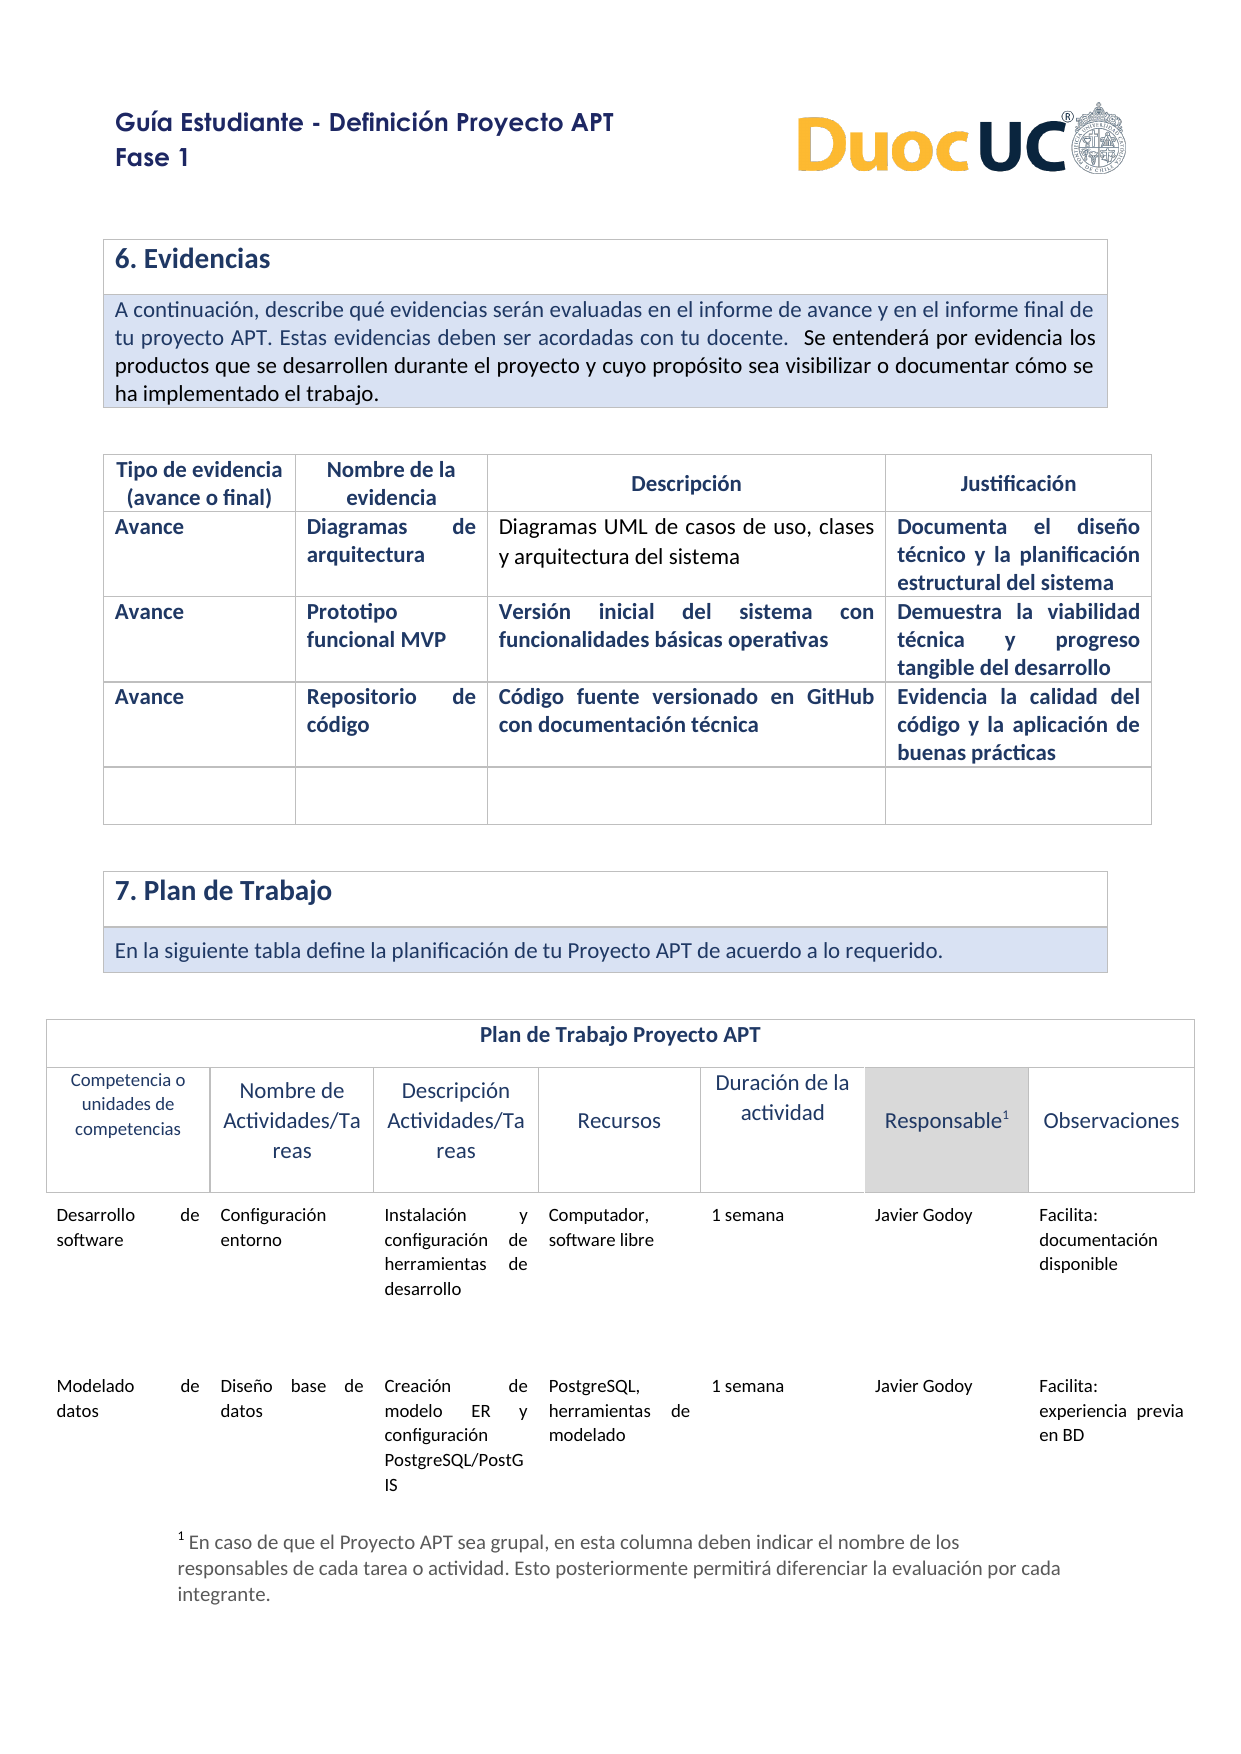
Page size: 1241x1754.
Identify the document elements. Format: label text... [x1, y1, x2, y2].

picture [798, 102, 1126, 174]
table_header Nombre de la evidencia [296, 455, 487, 511]
table_cell En la siguiente tabla define la planificación de tu Proyecto APT de acuerdo a lo requerido. [104, 928, 1107, 972]
table_cell Computador, software libre [538, 1193, 701, 1364]
table_cell [104, 768, 295, 824]
table_cell Responsable [865, 1068, 1028, 1192]
table_cell Modelado de datos [46, 1364, 210, 1506]
table_cell [488, 768, 885, 824]
table_cell [886, 768, 1151, 824]
table_header 7. Plan de Trabajo [104, 872, 1107, 926]
table_cell Nombre de Actividades/Tareas [211, 1068, 373, 1192]
table_cell Repositorio de código [296, 683, 487, 766]
table_cell [296, 768, 487, 824]
table_cell Duración de la actividad [701, 1068, 864, 1192]
table_cell Desarrollo de software [46, 1193, 210, 1364]
table_cell Prototipo funcional MVP [296, 597, 487, 681]
table_cell Documenta el diseño técnico y la planificación estructural del sistema [886, 512, 1151, 596]
table_cell Javier Godoy [865, 1364, 1029, 1506]
table_header Justificación [886, 455, 1151, 511]
table_header Plan de Trabajo Proyecto APT [47, 1020, 1194, 1067]
table_cell Creación de modelo ER y configuración PostgreSQL/PostGIS [374, 1364, 538, 1506]
table_cell Avance [104, 597, 295, 681]
table_cell Diseño base de datos [210, 1364, 374, 1506]
table_cell Javier Godoy [865, 1193, 1029, 1364]
table_cell Facilita: documentación disponible [1029, 1193, 1194, 1364]
table_cell Instalación y configuración de herramientas de desarrollo [374, 1193, 538, 1364]
table_header Descripción [488, 455, 885, 511]
table_cell Evidencia la calidad del código y la aplicación de buenas prácticas [886, 683, 1151, 766]
table_cell A continuación, describe qué evidencias serán evaluadas en el informe de avance y en el informe final de tu proyecto APT. Estas evidencias deben ser acordadas con tu docente. Se entenderá por evidencia los productos que se desarrollen durante el proyecto y cuyo propósito sea visibilizar o documentar cómo se ha implementado el trabajo. [104, 295, 1107, 407]
table_cell 1 semana [701, 1364, 864, 1506]
table_cell Avance [104, 683, 295, 766]
table_header 6. Evidencias [104, 240, 1107, 294]
table_cell Demuestra la viabilidad técnica y progreso tangible del desarrollo [886, 597, 1151, 681]
table_cell Recursos [539, 1068, 700, 1192]
table_cell 1 semana [701, 1193, 864, 1364]
table_cell Observaciones [1029, 1068, 1194, 1192]
table_cell Avance [104, 512, 295, 596]
table_cell Código fuente versionado en GitHub con documentación técnica [488, 683, 885, 766]
table_cell Versión inicial del sistema con funcionalidades básicas operativas [488, 597, 885, 681]
table_cell Diagramas de arquitectura [296, 512, 487, 596]
table_cell Descripción Actividades/Tareas [374, 1068, 538, 1192]
table_cell Configuración entorno [210, 1193, 374, 1364]
table_cell Competencia o unidades de competencias [47, 1068, 209, 1192]
table_cell Facilita: experiencia previa en BD [1029, 1364, 1194, 1506]
table_header Tipo de evidencia (avance o final) [104, 455, 295, 511]
table_cell PostgreSQL, herramientas de modelado [538, 1364, 701, 1506]
table_cell Diagramas UML de casos de uso, clases y arquitectura del sistema [488, 512, 885, 596]
